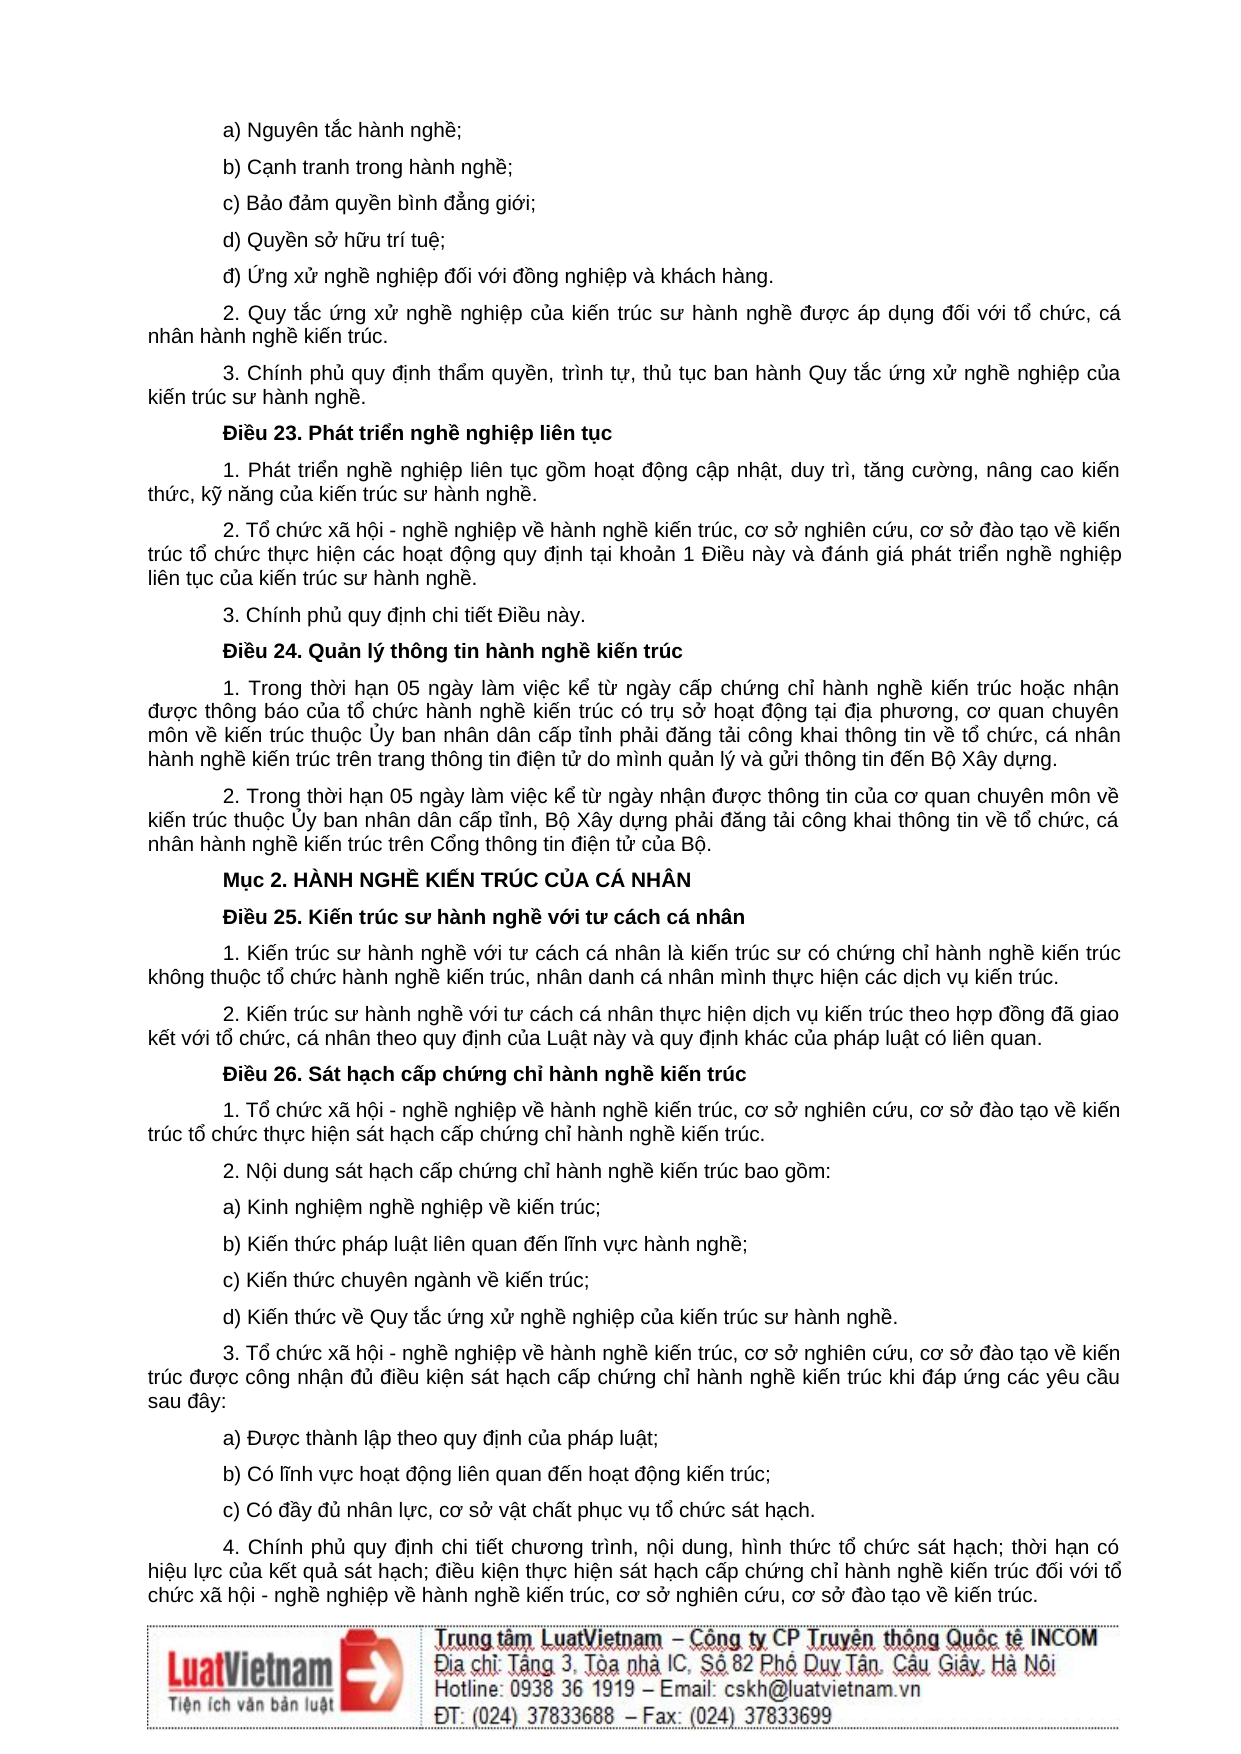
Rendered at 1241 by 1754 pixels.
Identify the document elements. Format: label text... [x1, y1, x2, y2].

text 1. Tổ chức xã hội - nghề nghiệp về hành nghề kiến trúc, cơ sở nghiên cứu, cơ sở đào tạo về kiến trúc tổ chức thực hiện sát hạch cấp chứng chỉ hành nghề kiến trúc. [148, 1098, 1122, 1146]
text 1. Kiến trúc sư hành nghề với tư cách cá nhân là kiến trúc sư có chứng chỉ hành nghề kiến trúc không thuộc tổ chức hành nghề kiến trúc, nhân danh cá nhân mình thực hiện các dịch vụ kiến trúc. [148, 941, 1122, 989]
text Điều 26. Sát hạch cấp chứng chỉ hành nghề kiến trúc [148, 1062, 1122, 1086]
text d) Quyền sở hữu trí tuệ; [148, 227, 1122, 251]
text 4. Chính phủ quy định chi tiết chương trình, nội dung, hình thức tổ chức sát hạch; thời hạn có hiệu lực của kết quả sát hạch; điều kiện thực hiện sát hạch cấp chứng chỉ hành nghề kiến trúc đối với tổ chức xã hội - nghề nghiệp về hành nghề kiến trúc, cơ sở nghiên cứu, cơ sở đào tạo về kiến trúc. [148, 1535, 1122, 1607]
text b) Có lĩnh vực hoạt động liên quan đến hoạt động kiến trúc; [148, 1462, 1122, 1486]
text 1. Phát triển nghề nghiệp liên tục gồm hoạt động cập nhật, duy trì, tăng cường, nâng cao kiến thức, kỹ năng của kiến trúc sư hành nghề. [148, 458, 1122, 506]
picture [147, 1624, 1120, 1731]
text b) Kiến thức pháp luật liên quan đến lĩnh vực hành nghề; [148, 1232, 1122, 1256]
text 2. Quy tắc ứng xử nghề nghiệp của kiến trúc sư hành nghề được áp dụng đối với tổ chức, cá nhân hành nghề kiến trúc. [148, 300, 1122, 348]
text Điều 24. Quản lý thông tin hành nghề kiến trúc [148, 639, 1122, 663]
text Mục 2. HÀNH NGHỀ KIẾN TRÚC CỦA CÁ NHÂN [148, 868, 1122, 892]
text c) Có đầy đủ nhân lực, cơ sở vật chất phục vụ tổ chức sát hạch. [148, 1498, 1122, 1522]
text 1. Trong thời hạn 05 ngày làm việc kể từ ngày cấp chứng chỉ hành nghề kiến trúc hoặc nhận được thông báo của tổ chức hành nghề kiến trúc có trụ sở hoạt động tại địa phương, cơ quan chuyên môn về kiến trúc thuộc Ủy ban nhân dân cấp tỉnh phải đăng tải công khai thông tin về tổ chức, cá nhân hành nghề kiến trúc trên trang thông tin điện tử do mình quản lý và gửi thông tin đến Bộ Xây dựng. [148, 675, 1122, 771]
text b) Cạnh tranh trong hành nghề; [148, 154, 1122, 178]
text a) Được thành lập theo quy định của pháp luật; [148, 1425, 1122, 1449]
text 3. Tổ chức xã hội - nghề nghiệp về hành nghề kiến trúc, cơ sở nghiên cứu, cơ sở đào tạo về kiến trúc được công nhận đủ điều kiện sát hạch cấp chứng chỉ hành nghề kiến trúc khi đáp ứng các yêu cầu sau đây: [148, 1341, 1122, 1413]
text c) Bảo đảm quyền bình đẳng giới; [148, 191, 1122, 215]
text Điều 23. Phát triển nghề nghiệp liên tục [148, 421, 1122, 445]
text a) Nguyên tắc hành nghề; [148, 118, 1122, 142]
text 2. Nội dung sát hạch cấp chứng chỉ hành nghề kiến trúc bao gồm: [148, 1159, 1122, 1183]
text Điều 25. Kiến trúc sư hành nghề với tư cách cá nhân [148, 904, 1122, 928]
text 2. Trong thời hạn 05 ngày làm việc kể từ ngày nhận được thông tin của cơ quan chuyên môn về kiến trúc thuộc Ủy ban nhân dân cấp tỉnh, Bộ Xây dựng phải đăng tải công khai thông tin về tổ chức, cá nhân hành nghề kiến trúc trên Cổng thông tin điện tử của Bộ. [148, 784, 1122, 856]
text a) Kinh nghiệm nghề nghiệp về kiến trúc; [148, 1195, 1122, 1219]
text 3. Chính phủ quy định chi tiết Điều này. [148, 602, 1122, 626]
text đ) Ứng xử nghề nghiệp đối với đồng nghiệp và khách hàng. [148, 264, 1122, 288]
text 2. Kiến trúc sư hành nghề với tư cách cá nhân thực hiện dịch vụ kiến trúc theo hợp đồng đã giao kết với tổ chức, cá nhân theo quy định của Luật này và quy định khác của pháp luật có liên quan. [148, 1001, 1122, 1049]
text 2. Tổ chức xã hội - nghề nghiệp về hành nghề kiến trúc, cơ sở nghiên cứu, cơ sở đào tạo về kiến trúc tổ chức thực hiện các hoạt động quy định tại khoản 1 Điều này và đánh giá phát triển nghề nghiệp liên tục của kiến trúc sư hành nghề. [148, 518, 1122, 590]
text c) Kiến thức chuyên ngành về kiến trúc; [148, 1268, 1122, 1292]
text d) Kiến thức về Quy tắc ứng xử nghề nghiệp của kiến trúc sư hành nghề. [148, 1304, 1122, 1328]
text 3. Chính phủ quy định thẩm quyền, trình tự, thủ tục ban hành Quy tắc ứng xử nghề nghiệp của kiến trúc sư hành nghề. [148, 361, 1122, 409]
